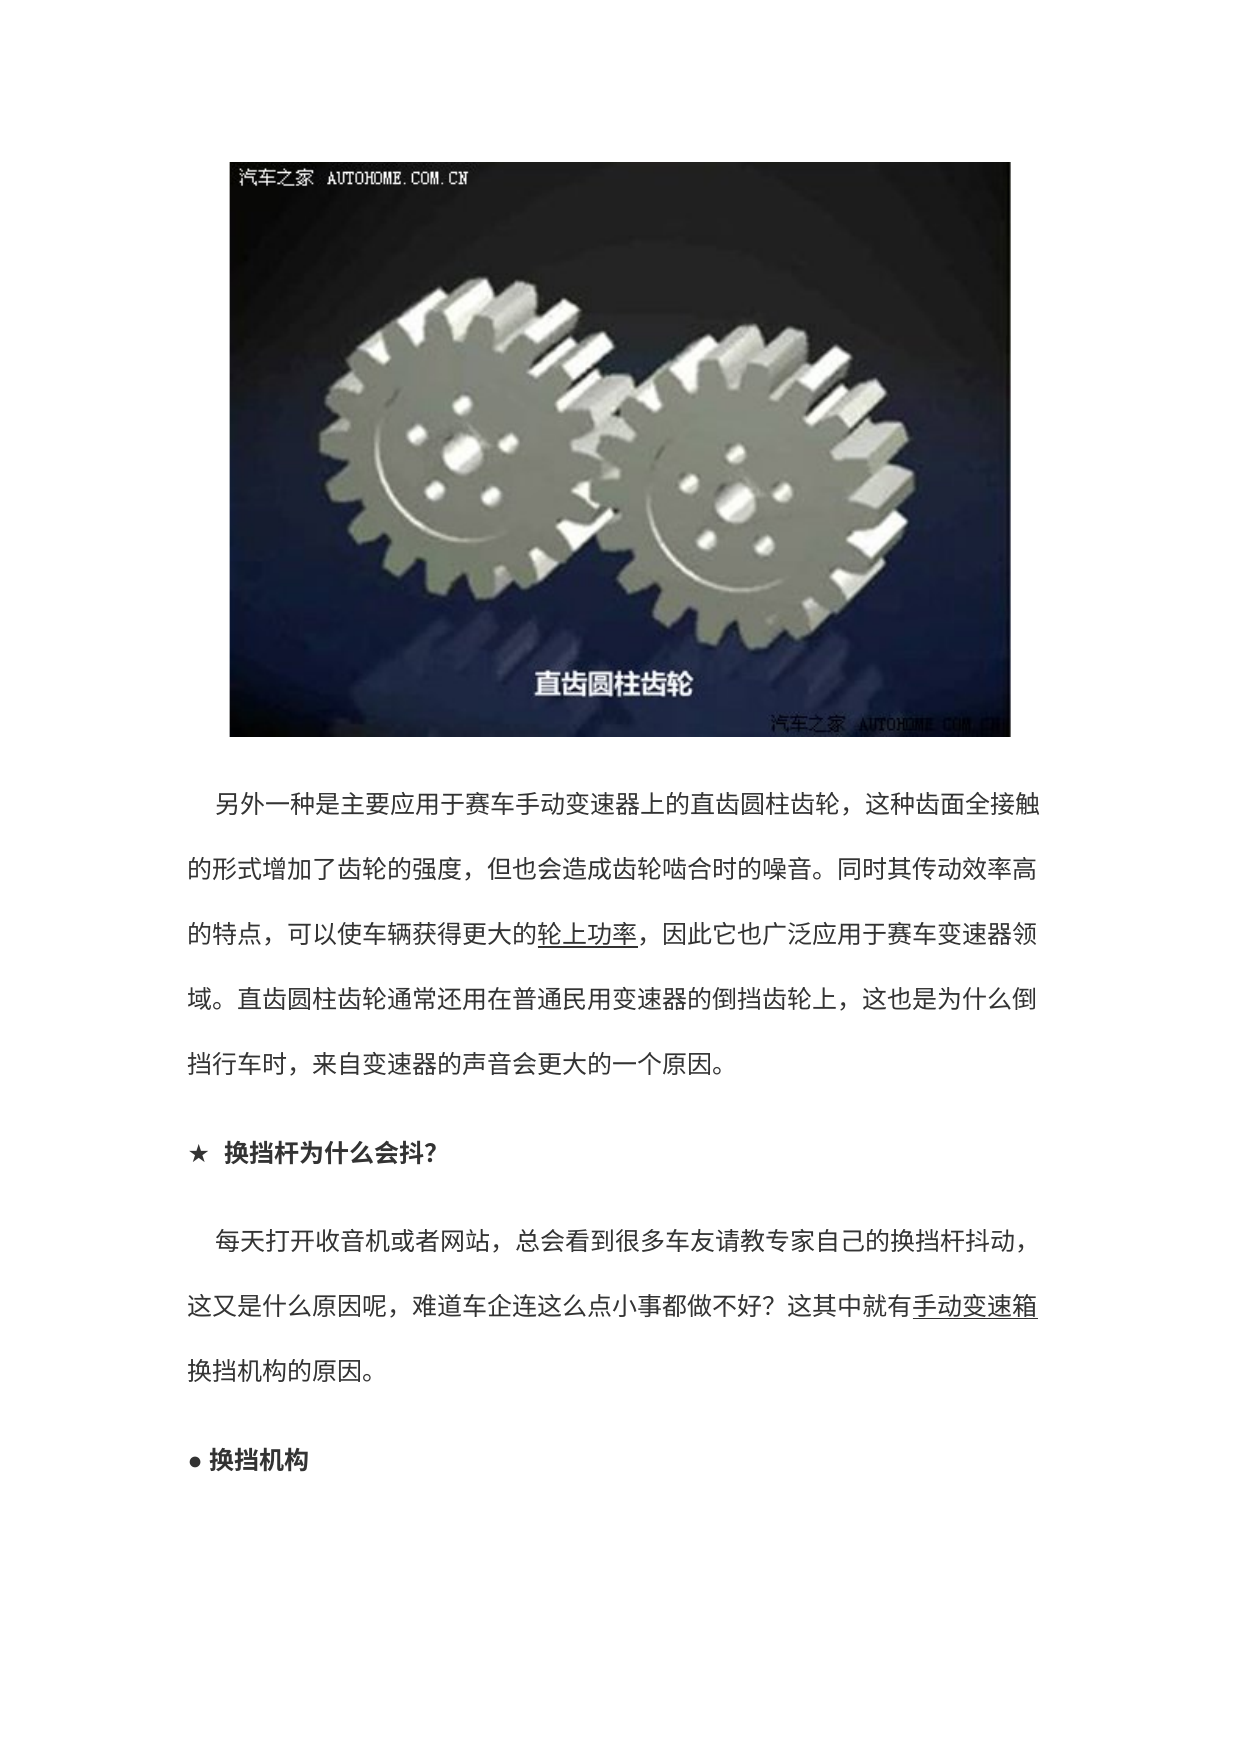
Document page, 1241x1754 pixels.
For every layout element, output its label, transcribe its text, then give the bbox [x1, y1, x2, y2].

text ● 换挡机构 [187, 1426, 1053, 1491]
text 另外一种是主要应用于赛车手动变速器上的直齿圆柱齿轮，这种齿面全接触的形式增加了齿轮的强度，但也会造成齿轮啮合时的噪音。同时其传动效率高的特点，可以使车辆获得更大的轮上功率，因此它也广泛应用于赛车变速器领域。直齿圆柱齿轮通常还用在普通民用变速器的倒挡齿轮上，这也是为什么倒挡行车时，来自变速器的声音会更大的一个原因。 [187, 770, 1053, 1095]
text ★ 换挡杆为什么会抖？ [187, 1119, 1053, 1184]
text 每天打开收音机或者网站，总会看到很多车友请教专家自己的换挡杆抖动，这又是什么原因呢，难道车企连这么点小事都做不好？这其中就有手动变速箱换挡机构的原因。 [187, 1207, 1053, 1402]
picture [229, 162, 1011, 737]
